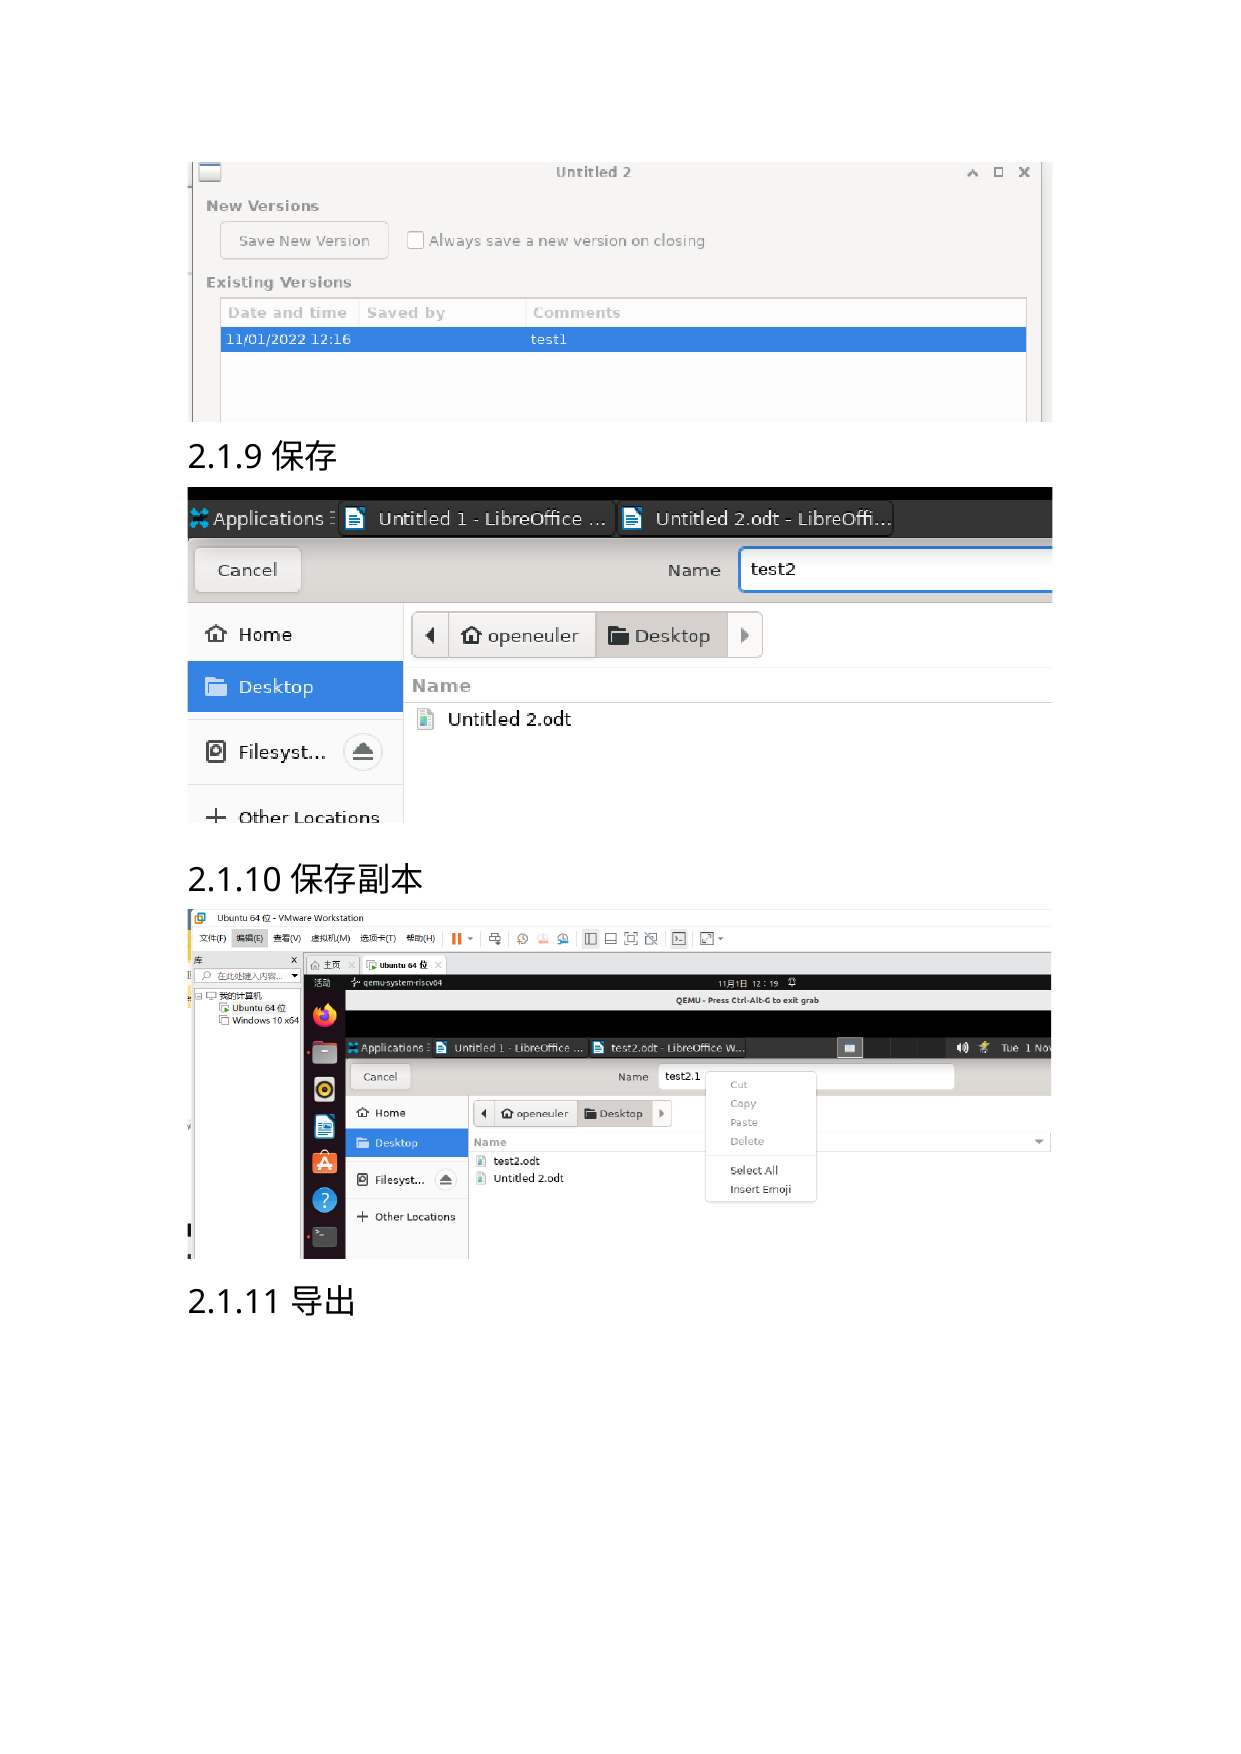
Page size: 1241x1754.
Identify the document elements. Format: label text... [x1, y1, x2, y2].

picture [187, 487, 1053, 823]
text 2.1.9 保存 [187, 422, 1053, 487]
picture [187, 909, 1052, 1259]
picture [187, 162, 1053, 422]
text 2.1.10 保存副本 [187, 844, 1053, 909]
text 2.1.11 导出 [187, 1267, 1053, 1332]
